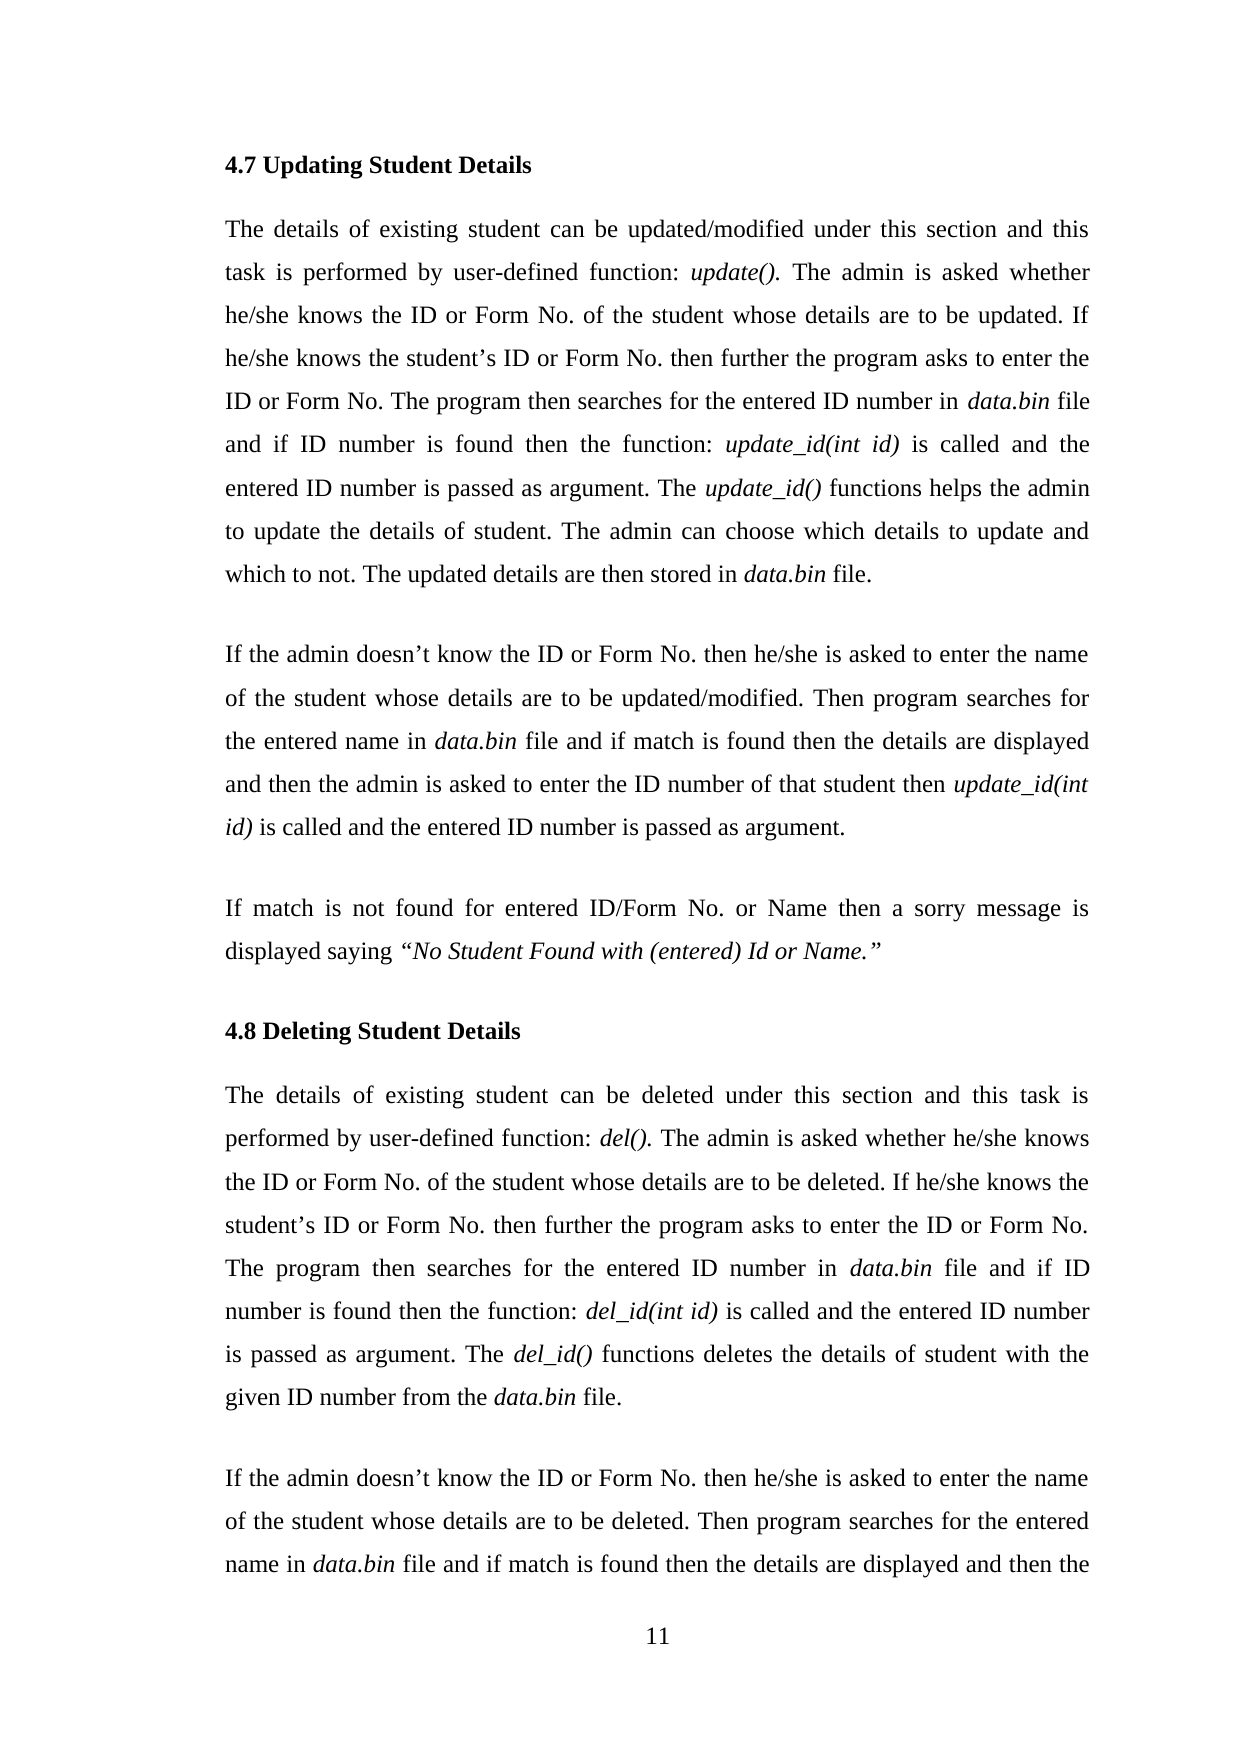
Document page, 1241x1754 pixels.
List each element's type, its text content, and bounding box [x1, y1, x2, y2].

subtitle 4.7 Updating Student Details [225, 150, 1090, 179]
text The details of existing student can be deleted under this section and this task is performed by user-defined function: del(). The admin is asked whether he/she knows the ID or Form No. of the student whose details are to be deleted. If he/she knows the student’s ID or Form No. then further the program asks to enter the ID or Form No. The program then searches for the entered ID number in data.bin file and if ID number is found then the function: del_id(int id) is called and the entered ID number is passed as argument. The del_id() functions deletes the details of student with the given ID number from the data.bin file. [225, 1080, 1090, 1411]
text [225, 1463, 1090, 1578]
text If match is not found for entered ID/Form No. or Name then a sorry message is displayed saying “No Student Found with (entered) Id or Name.” [225, 893, 1090, 964]
text The details of existing student can be updated/modified under this section and this task is performed by user-defined function: update(). The admin is asked whether he/she knows the ID or Form No. of the student whose details are to be updated. If he/she knows the student’s ID or Form No. then further the program asks to enter the ID or Form No. The program then searches for the entered ID number in data.bin file and if ID number is found then the function: update_id(int id) is called and the entered ID number is passed as argument. The update_id() functions helps the admin to update the details of student. The admin can choose which details to update and which to not. The updated details are then stored in data.bin file. [225, 214, 1090, 588]
text If the admin doesn’t know the ID or Form No. then he/she is asked to enter the name of the student whose details are to be updated/modified. Then program searches for the entered name in data.bin file and if match is found then the details are displayed and then the admin is asked to enter the ID number of that student then update_id(int id) is called and the entered ID number is passed as argument. [225, 639, 1090, 841]
subtitle 4.8 Deleting Student Details [225, 1016, 1090, 1045]
